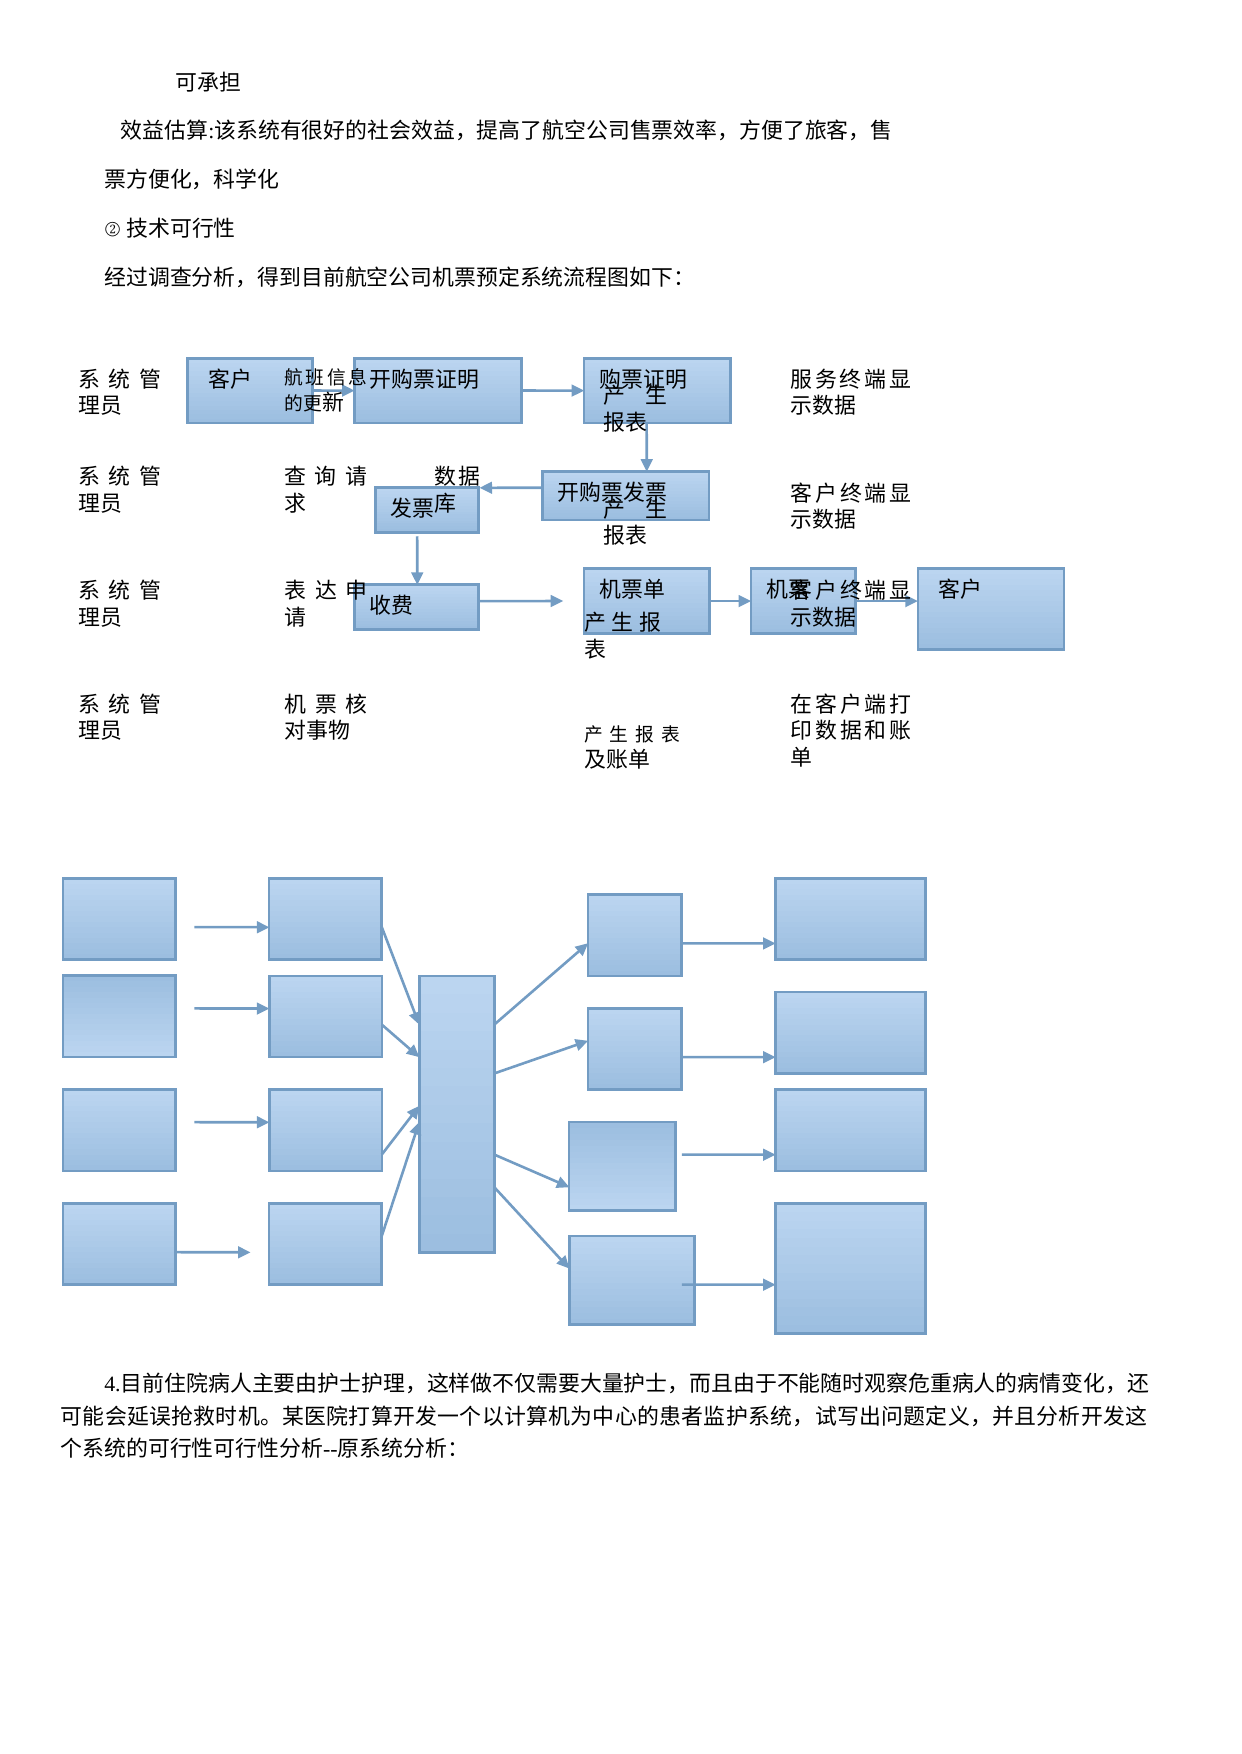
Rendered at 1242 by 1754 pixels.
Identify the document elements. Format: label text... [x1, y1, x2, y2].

text 可承担 [60, 66, 1152, 98]
text 经过调查分析，得到目前航空公司机票预定系统流程图如下： [60, 261, 1152, 293]
text 效益估算:该系统有很好的社会效益，提高了航空公司售票效率，方便了旅客，售 [60, 115, 1152, 147]
list 目前住院病人主要由护士护理，这样做不仅需要大量护士，而且由于不能随时观察危重病人的病情变化，还可能会延误抢救时机。某医院打算开发一个以计算机为中心的患者监护系统，试写出问题定义，并且分析开发这个系统的可行性可行性分析--原系统分析： [60, 1366, 1152, 1463]
text 票方便化，科学化 [60, 163, 1152, 196]
text ② 技术可行性 [60, 212, 1152, 245]
